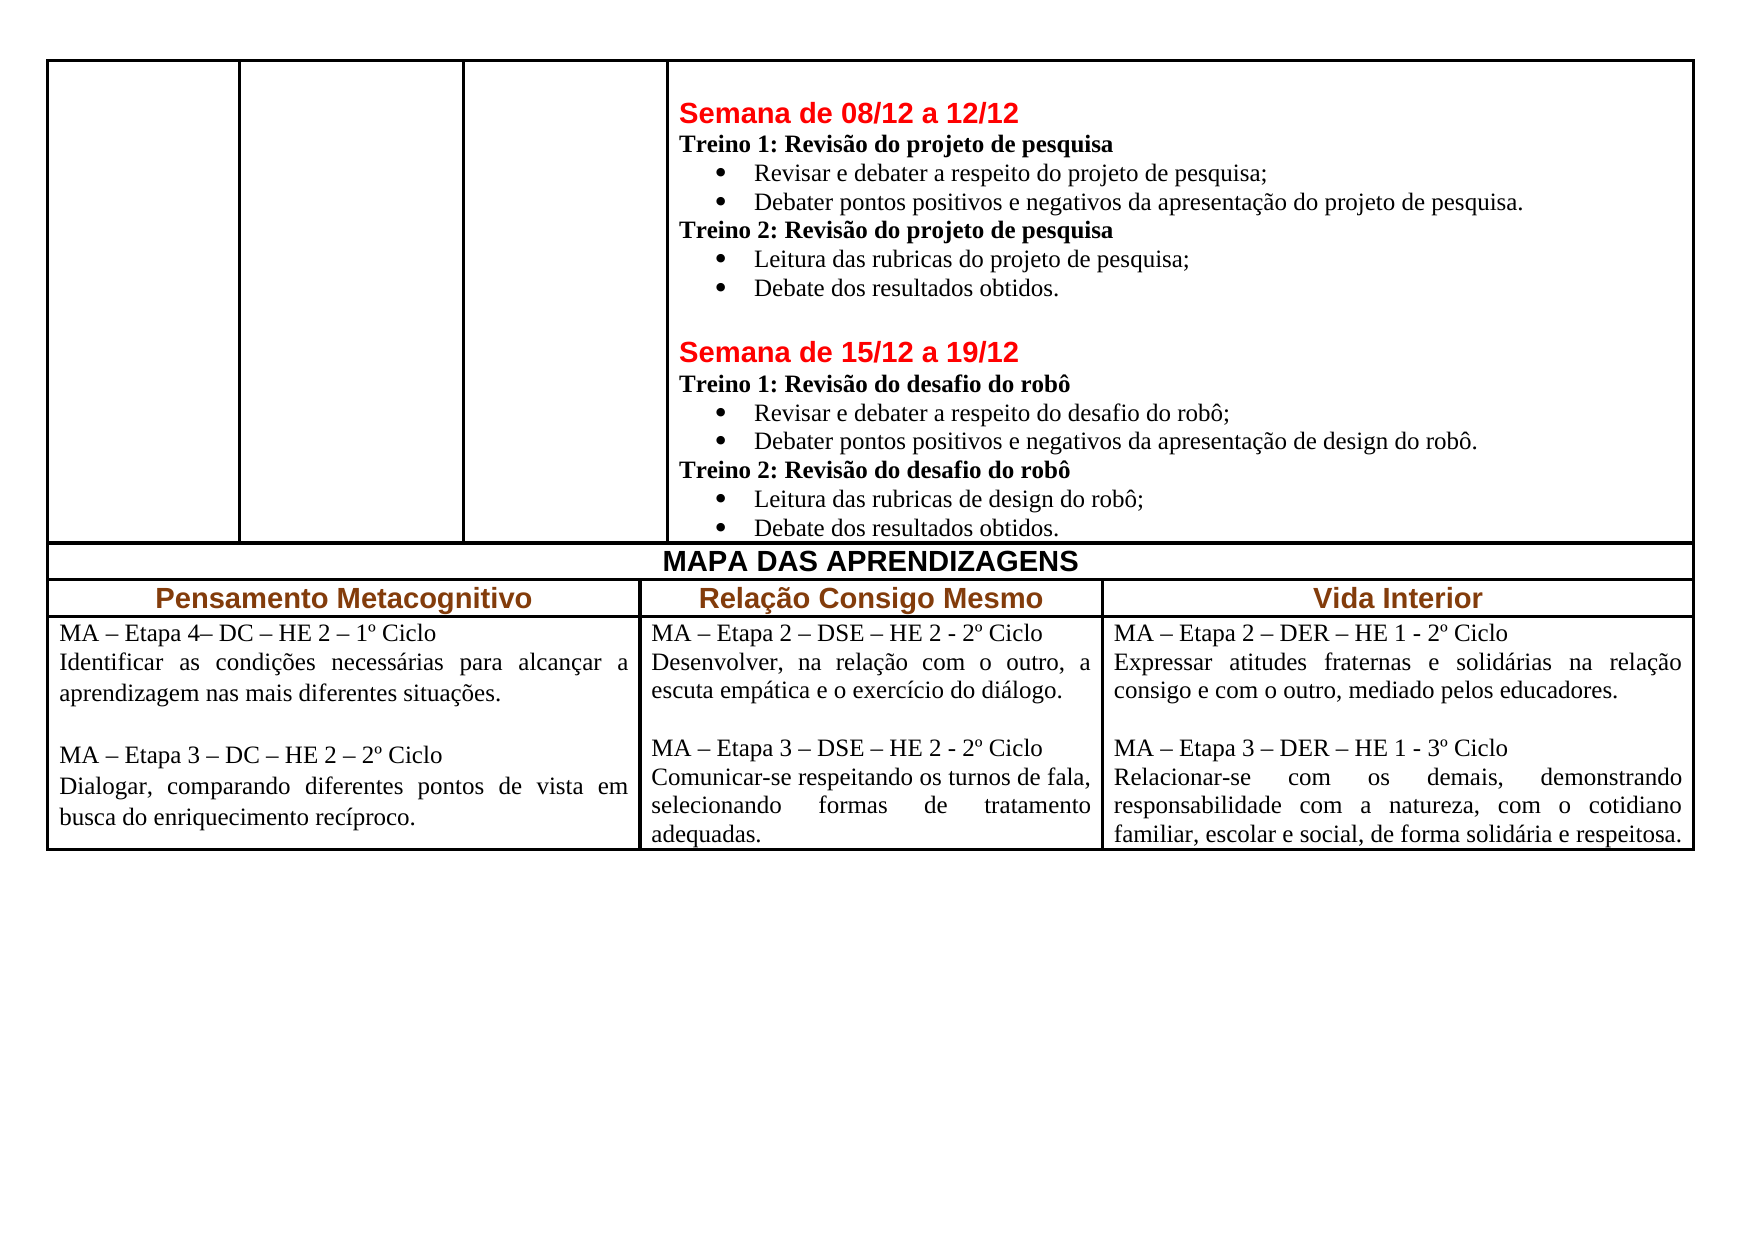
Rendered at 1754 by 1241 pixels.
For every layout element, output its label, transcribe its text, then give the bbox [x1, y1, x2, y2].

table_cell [465, 62, 666, 541]
table_cell MA – Etapa 2 – DSE – HE 2 - 2º Ciclo Desenvolver, na relação com o outro, a escuta empática e o exercício do diálogo. MA – Etapa 3 – DSE – HE 2 - 2º Ciclo Comunicar-se respeitando os turnos de fala, selecionando formas de tratamento adequadas. [642, 618, 1101, 848]
table_cell MAPA DAS APRENDIZAGENS [49, 545, 1692, 578]
table_cell Pensamento Metacognitivo [49, 581, 638, 615]
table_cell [241, 62, 462, 541]
table_cell MA – Etapa 2 – DER – HE 1 - 2º Ciclo Expressar atitudes fraternas e solidárias na relação consigo e com o outro, mediado pelos educadores. MA – Etapa 3 – DER – HE 1 - 3º Ciclo Relacionar-se com os demais, demonstrando responsabilidade com a natureza, com o cotidiano familiar, escolar e social, de forma solidária e respeitosa. [1104, 618, 1692, 848]
table_cell Vida Interior [1104, 581, 1692, 615]
table_cell Relação Consigo Mesmo [642, 581, 1101, 615]
table_cell MA – Etapa 4– DC – HE 2 – 1º Ciclo Identificar as condições necessárias para alcançar a aprendizagem nas mais diferentes situações. MA – Etapa 3 – DC – HE 2 – 2º Ciclo Dialogar, comparando diferentes pontos de vista em busca do enriquecimento recíproco. [49, 618, 638, 848]
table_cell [669, 62, 1692, 541]
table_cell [49, 62, 238, 541]
